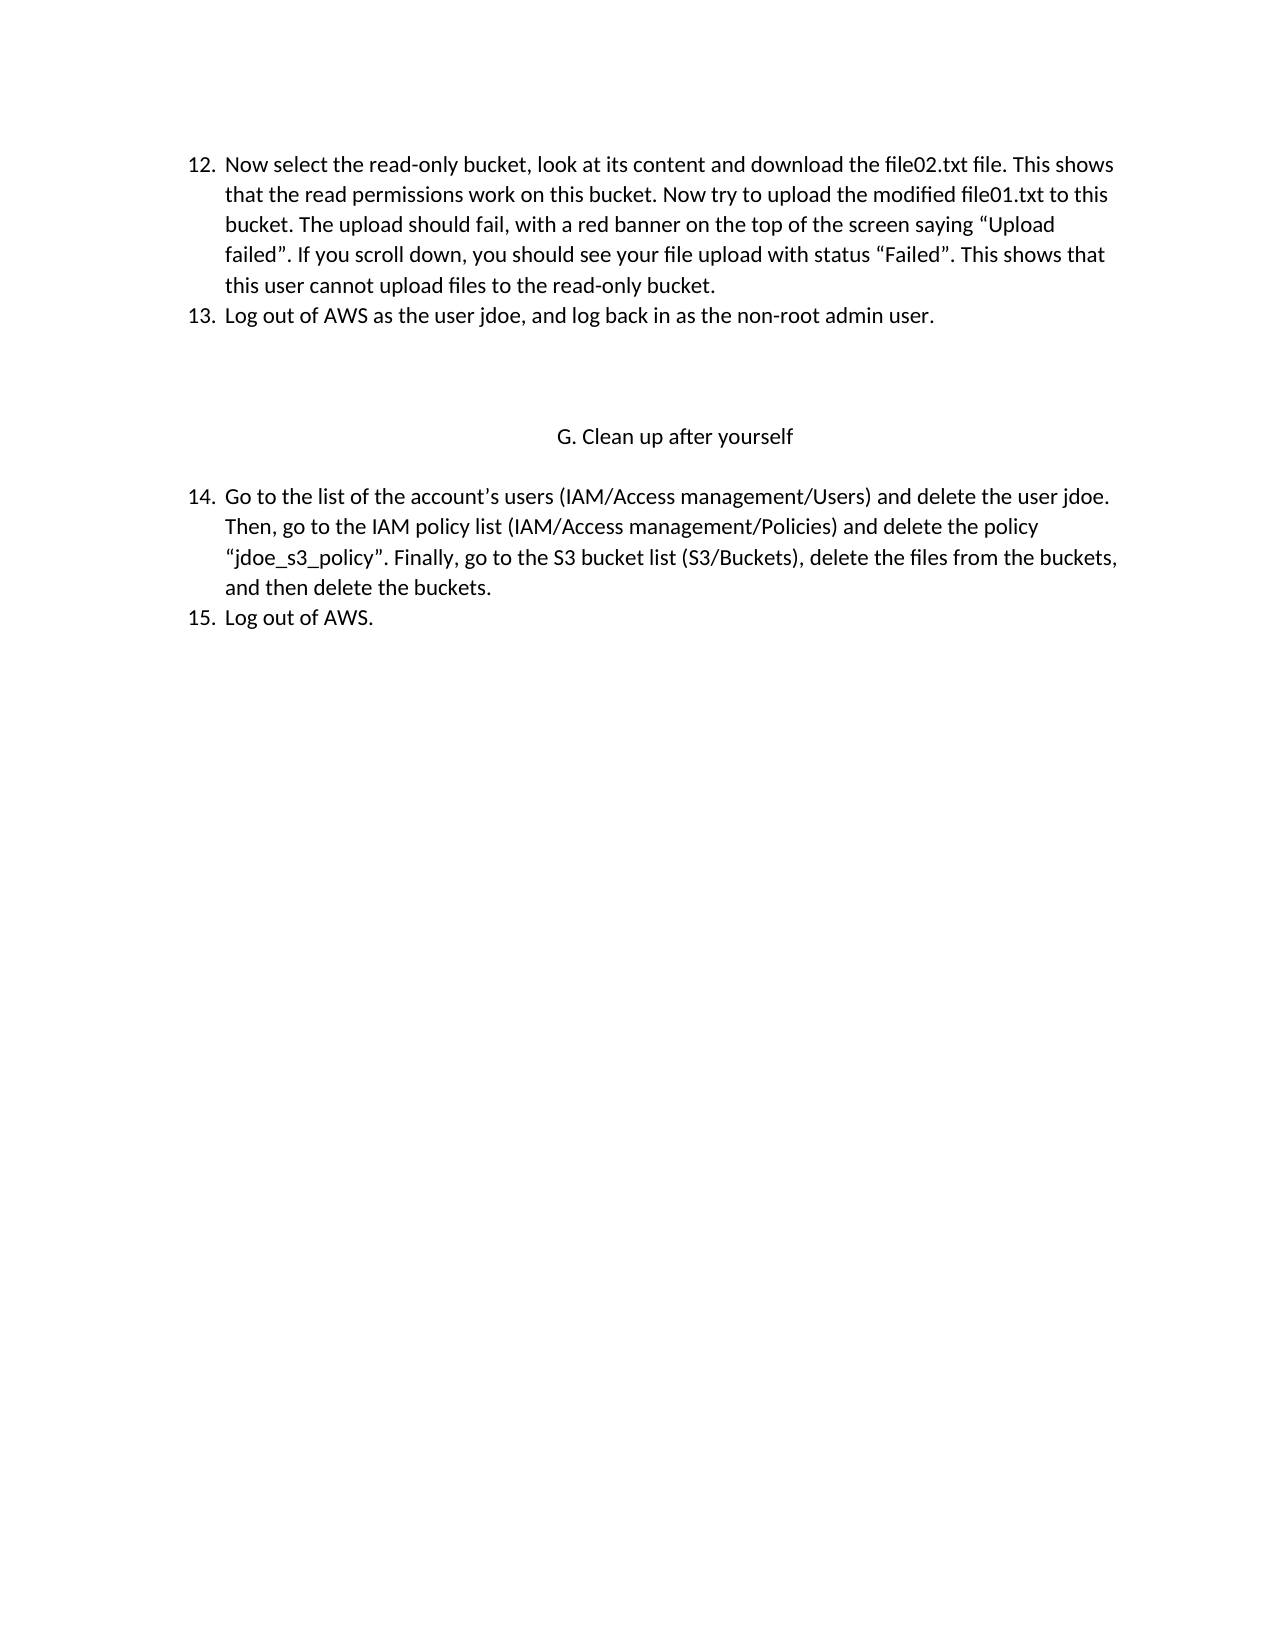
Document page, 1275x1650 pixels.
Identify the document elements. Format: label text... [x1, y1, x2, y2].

list G. Clean up after yourself [225, 422, 1125, 450]
list Go to the list of the account’s users (IAM/Access management/Users) and delete the user jdoe. Then, go to the IAM policy list (IAM/Access management/Policies) and delete the policy “jdoe_s3_policy”. Finally, go to the S3 bucket list (S3/Buckets), delete the files from the buckets, and then delete the buckets. [187, 482, 1125, 601]
list Log out of AWS as the user jdoe, and log back in as the non-root admin user. [187, 301, 1125, 329]
list Now select the read-only bucket, look at its content and download the file02.txt file. This shows that the read permissions work on this bucket. Now try to upload the modified file01.txt to this bucket. The upload should fail, with a red banner on the top of the screen saying “Upload failed”. If you scroll down, you should see your file upload with status “Failed”. This shows that this user cannot upload files to the read-only bucket. [187, 150, 1125, 299]
list Log out of AWS. [187, 603, 1125, 631]
